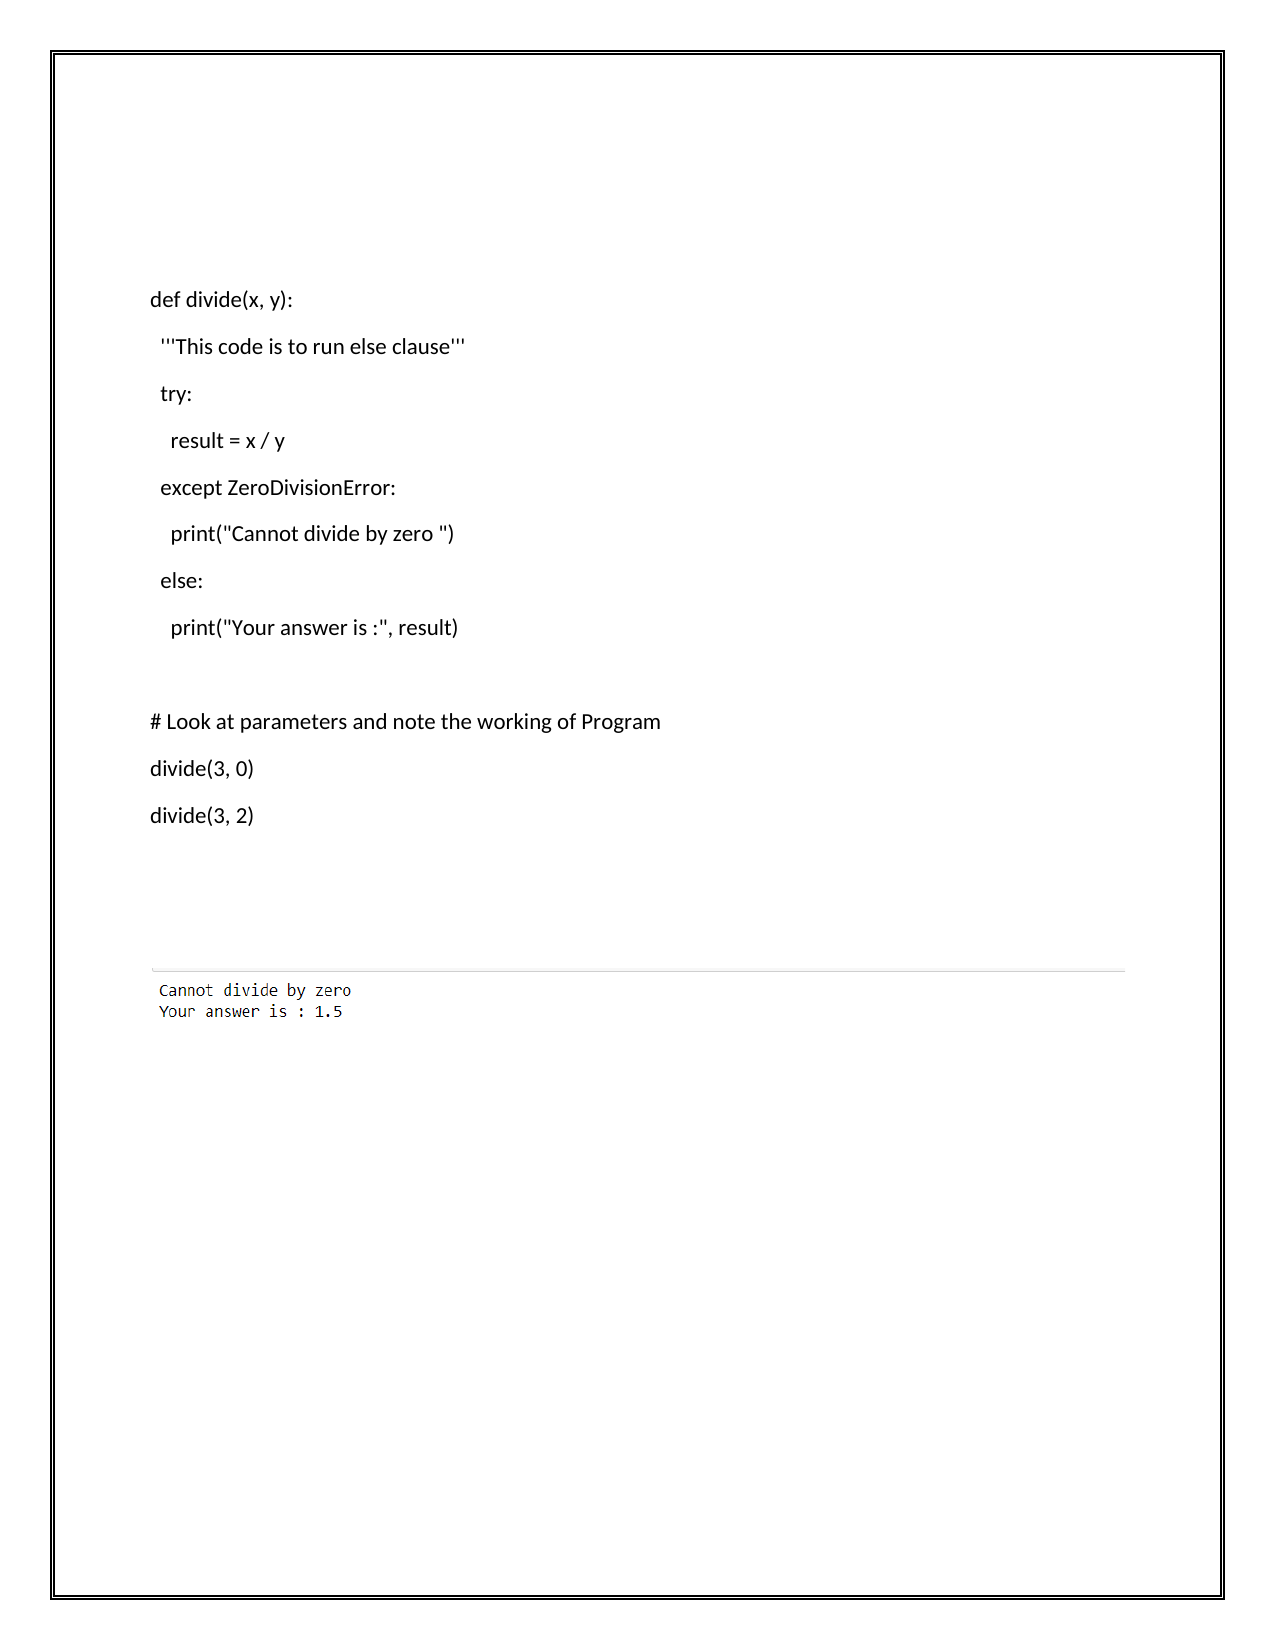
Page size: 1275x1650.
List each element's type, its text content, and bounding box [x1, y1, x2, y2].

text divide(3, 0) [150, 754, 1125, 782]
text print("Your answer is :", result) [150, 613, 1125, 641]
text divide(3, 2) [150, 801, 1125, 829]
text except ZeroDivisionError: [150, 473, 1125, 501]
text try: [150, 379, 1125, 407]
text '''This code is to run else clause''' [150, 332, 1125, 360]
text print("Cannot divide by zero ") [150, 519, 1125, 547]
text def divide(x, y): [150, 285, 1125, 313]
text # Look at parameters and note the working of Program [150, 707, 1125, 735]
text else: [150, 566, 1125, 594]
picture [150, 968, 1125, 1036]
text result = x / y [150, 426, 1125, 454]
